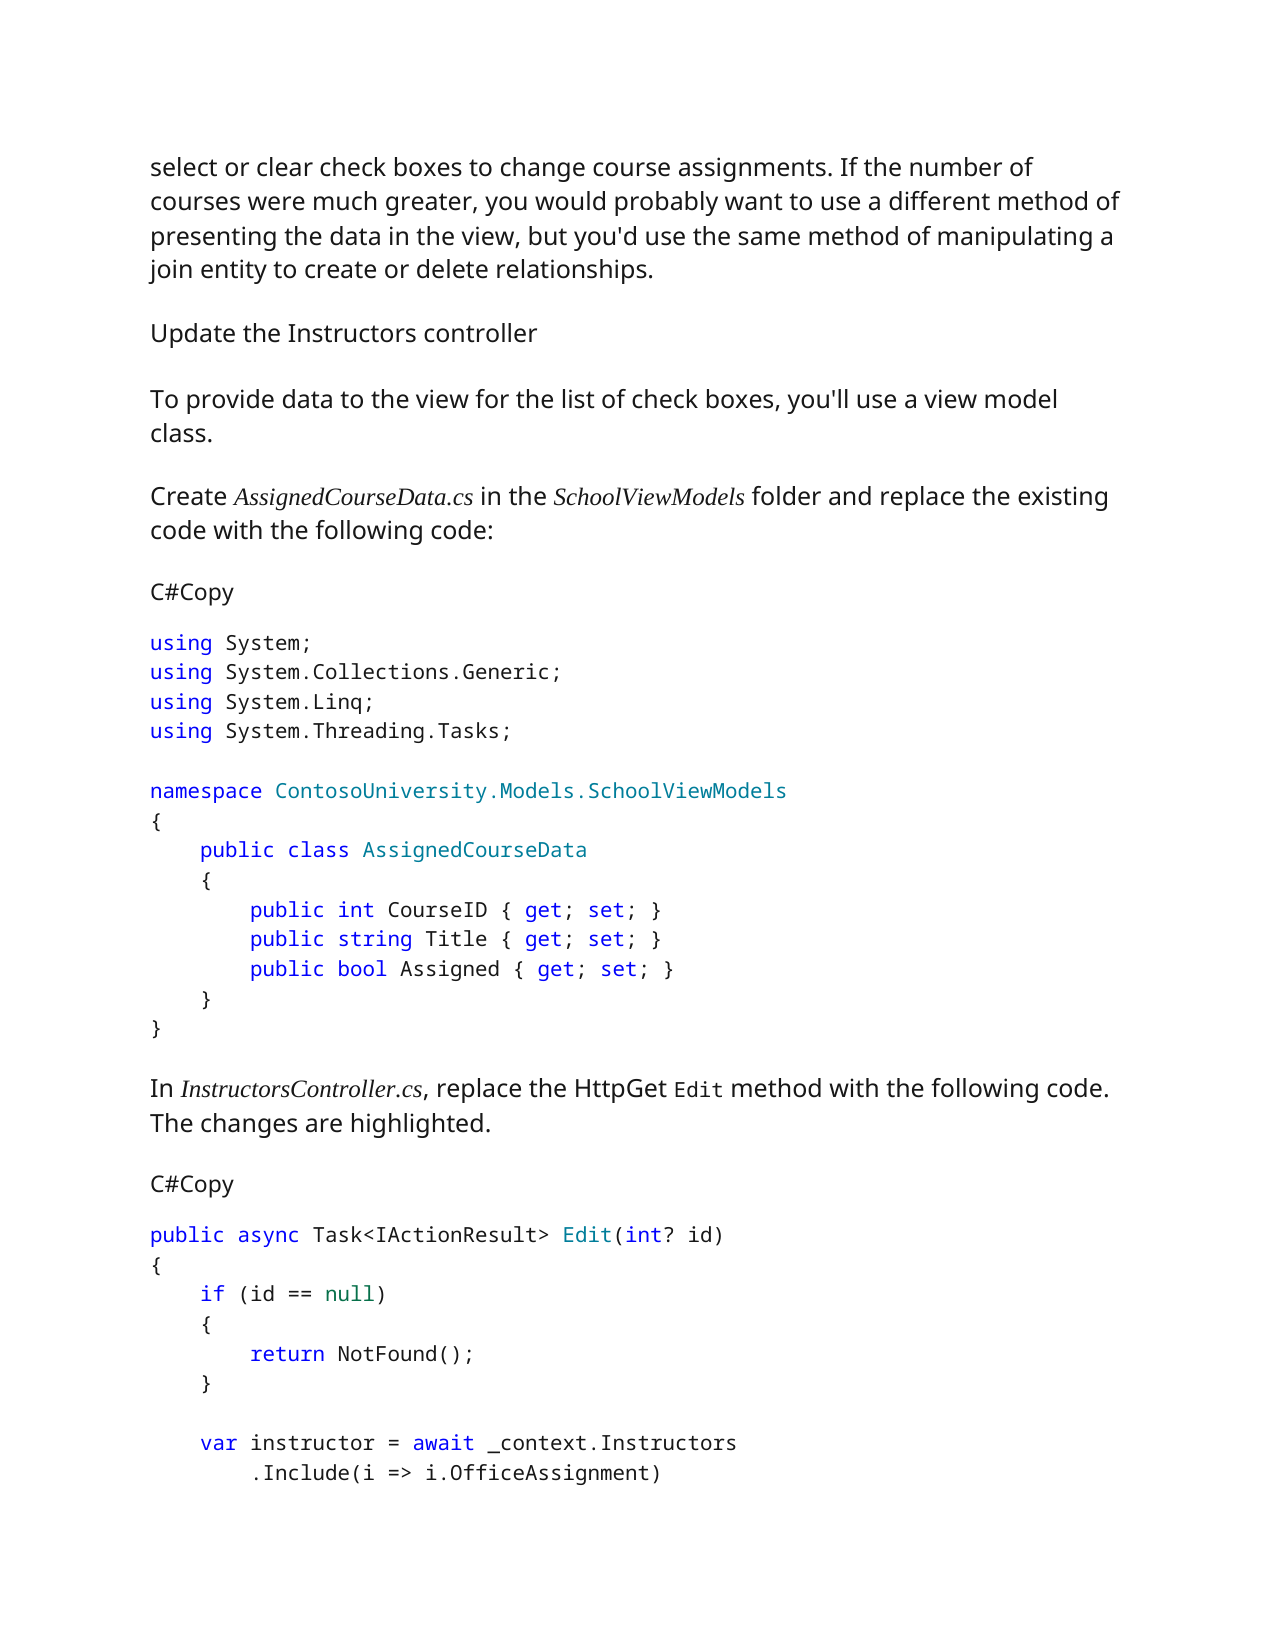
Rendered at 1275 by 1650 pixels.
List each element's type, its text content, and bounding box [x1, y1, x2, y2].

text public async Task<IActionResult> Edit(int? id) [150, 1219, 1125, 1248]
text { [150, 1248, 1125, 1278]
text { [150, 804, 1125, 834]
text if (id == null) [150, 1278, 1125, 1308]
text using System.Linq; [150, 686, 1125, 715]
text Create AssignedCourseData.cs in the SchoolViewModels folder and replace the existing code with the following code: [150, 479, 1125, 547]
text public string Title { get; set; } [150, 923, 1125, 953]
text To provide data to the view for the list of check boxes, you'll use a view model class. [150, 381, 1125, 449]
text public class AssignedCourseData [150, 834, 1125, 864]
text C#Copy [150, 1168, 1125, 1200]
text { [150, 1308, 1125, 1338]
text } [150, 983, 1125, 1012]
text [150, 150, 1125, 286]
text } [150, 1012, 1125, 1042]
text public int CourseID { get; set; } [150, 893, 1125, 923]
text public bool Assigned { get; set; } [150, 953, 1125, 983]
text } [150, 1367, 1125, 1397]
text .Include(i => i.OfficeAssignment) [150, 1456, 1125, 1486]
text C#Copy [150, 576, 1125, 607]
text using System; [150, 626, 1125, 656]
text return NotFound(); [150, 1338, 1125, 1367]
text using System.Collections.Generic; [150, 656, 1125, 686]
text var instructor = await _context.Instructors [150, 1427, 1125, 1456]
subtitle Update the Instructors controller [150, 315, 1125, 349]
text In InstructorsController.cs, replace the HttpGet Edit method with the following code. The changes are highlighted. [150, 1071, 1125, 1139]
text using System.Threading.Tasks; [150, 715, 1125, 745]
text { [150, 864, 1125, 893]
text namespace ContosoUniversity.Models.SchoolViewModels [150, 775, 1125, 804]
